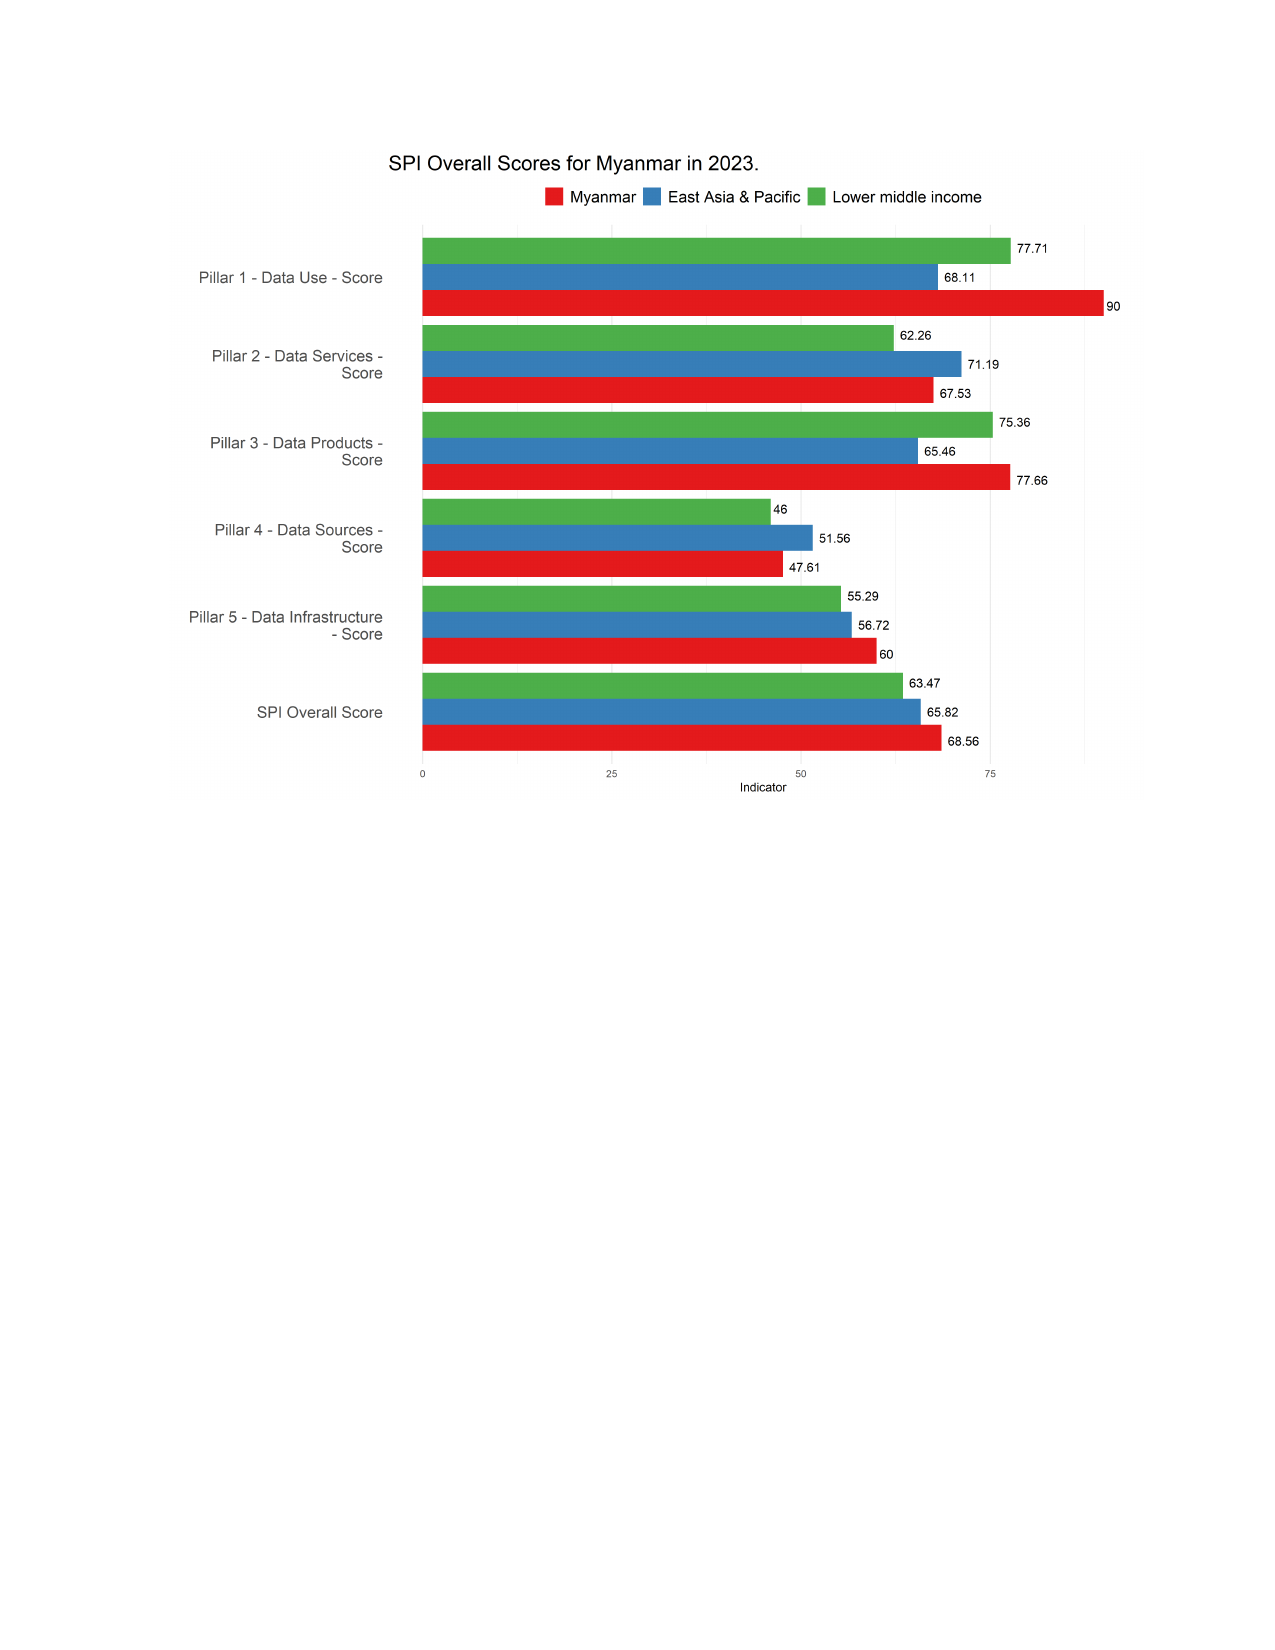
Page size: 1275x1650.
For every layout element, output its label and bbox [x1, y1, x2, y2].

picture [168, 150, 1144, 800]
